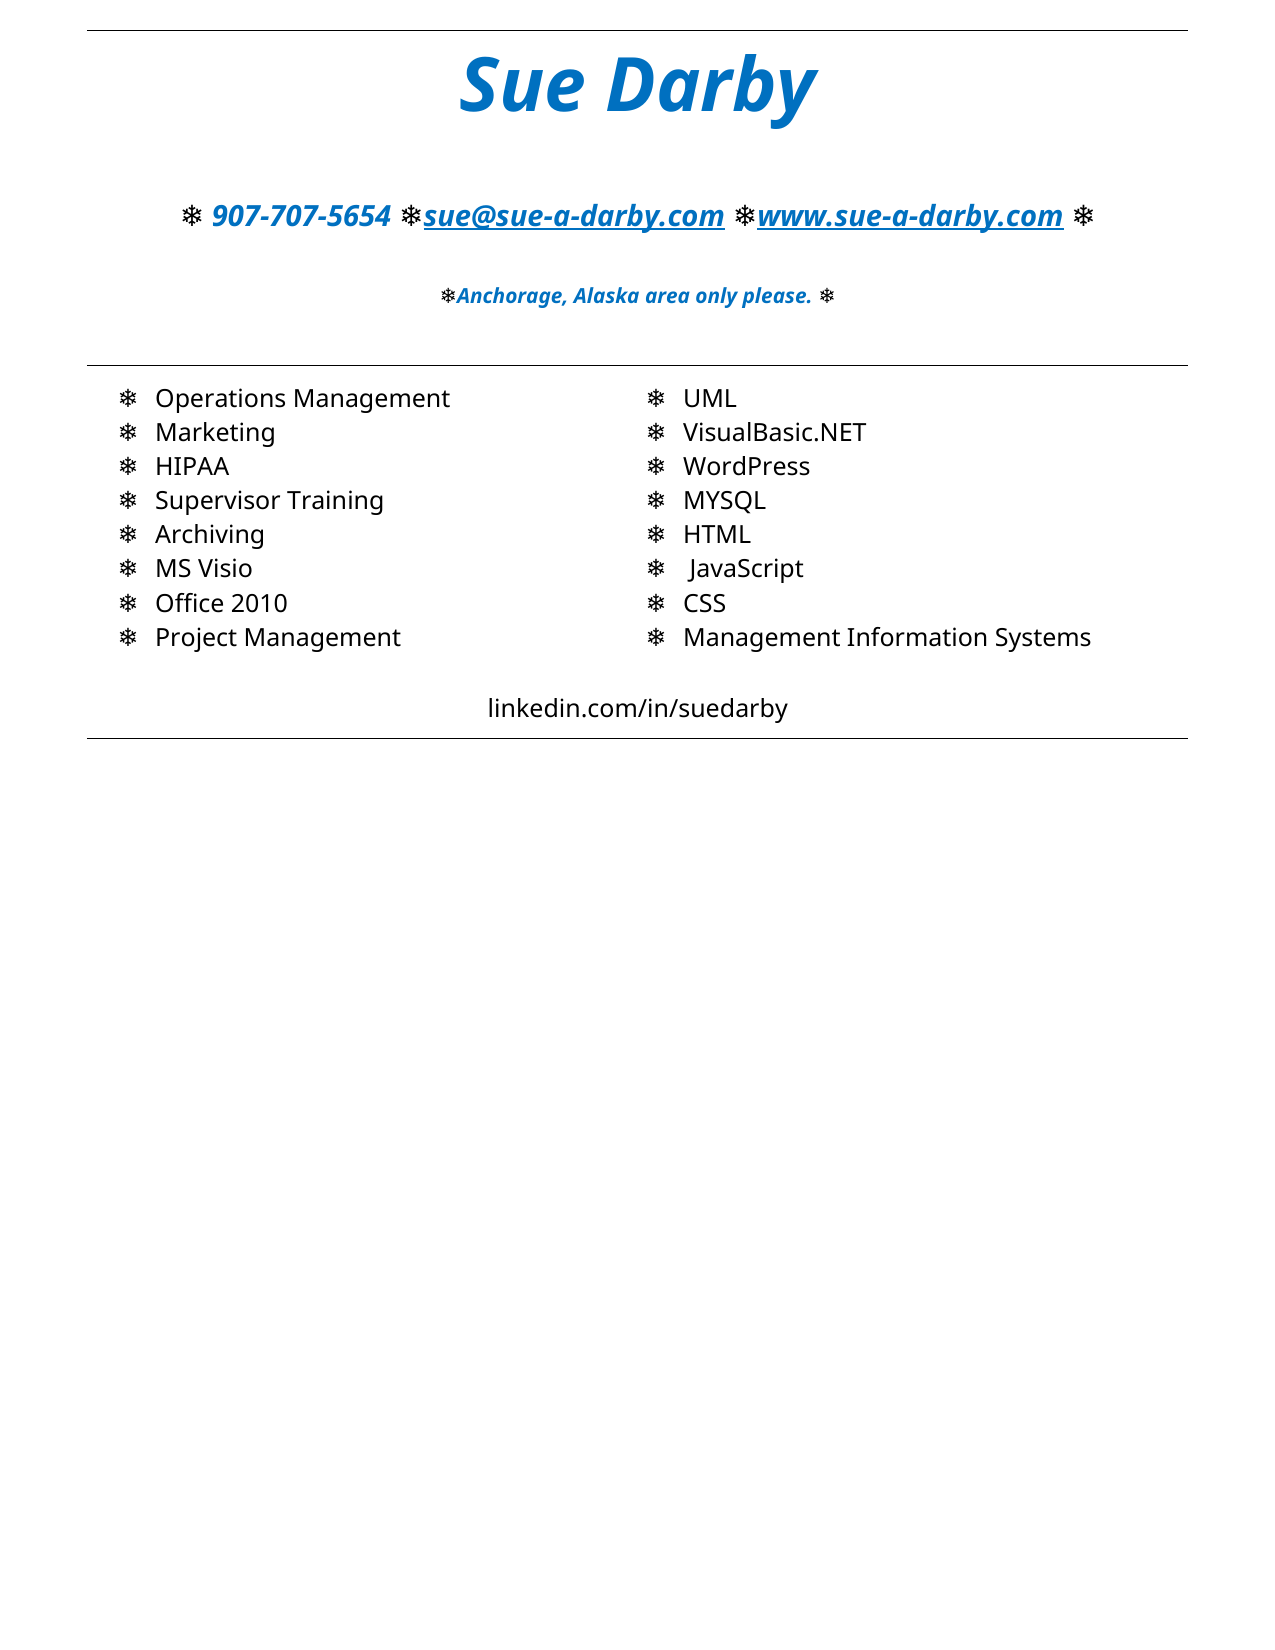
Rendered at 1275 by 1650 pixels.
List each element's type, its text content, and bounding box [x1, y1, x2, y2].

table_cell linkedin.com/in/suedarby [87, 666, 1188, 737]
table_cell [615, 381, 1188, 666]
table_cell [87, 381, 615, 666]
